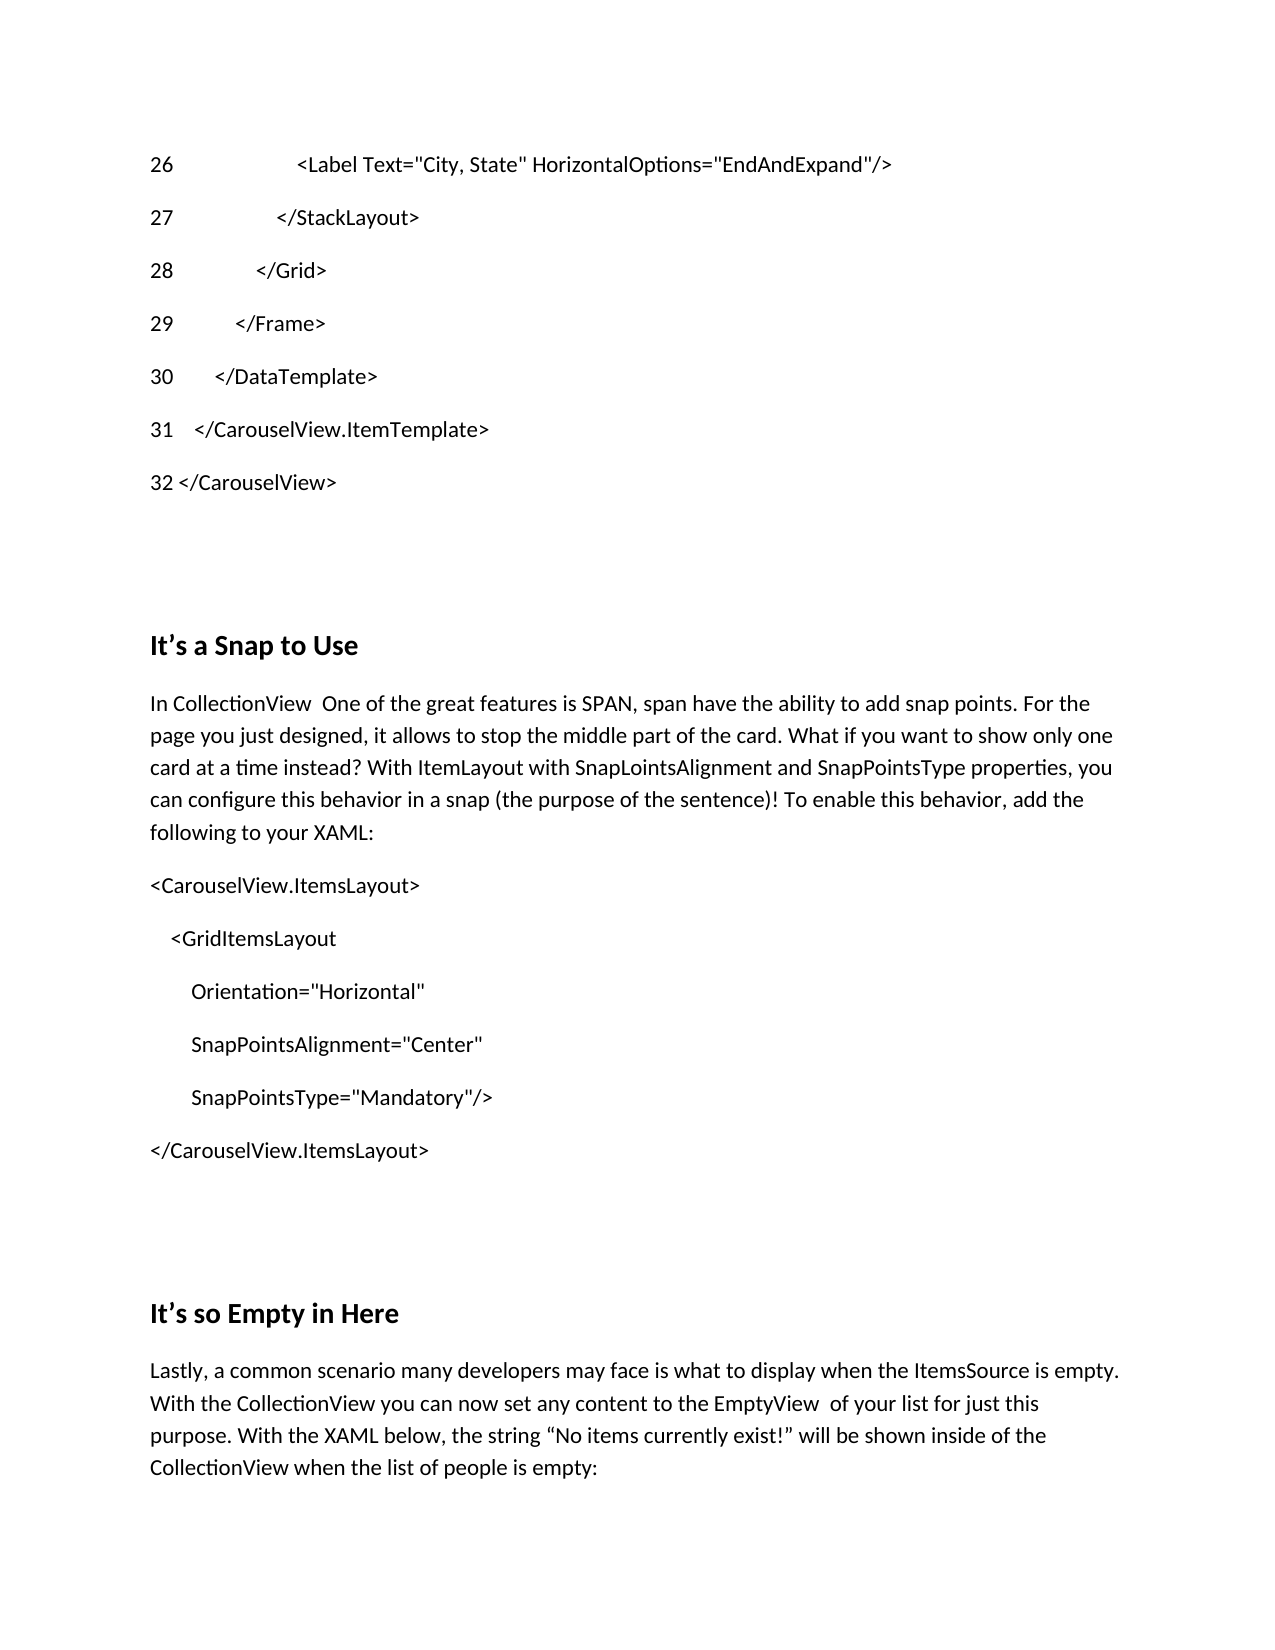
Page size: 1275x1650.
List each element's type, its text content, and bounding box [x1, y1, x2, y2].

text 32 </CarouselView> [150, 468, 1125, 496]
text <GridItemsLayout [150, 924, 1125, 952]
text In CollectionView One of the great features is SPAN, span have the ability to add snap points. For the page you just designed, it allows to stop the middle part of the card. What if you want to show only one card at a time instead? With ItemLayout with SnapLointsAlignment and SnapPointsType properties, you can configure this behavior in a snap (the purpose of the sentence)! To enable this behavior, add the following to your XAML: [150, 689, 1125, 846]
text It’s a Snap to Use [150, 627, 1125, 663]
text Lastly, a common scenario many developers may face is what to display when the ItemsSource is empty. With the CollectionView you can now set any content to the EmptyView of your list for just this purpose. With the XAML below, the string “No items currently exist!” will be shown inside of the CollectionView when the list of people is empty: [150, 1357, 1125, 1481]
text <CarouselView.ItemsLayout> [150, 871, 1125, 899]
text Orientation="Horizontal" [150, 977, 1125, 1005]
text SnapPointsAlignment="Center" [150, 1030, 1125, 1058]
text 31 </CarouselView.ItemTemplate> [150, 415, 1125, 443]
text 30 </DataTemplate> [150, 362, 1125, 390]
text 29 </Frame> [150, 309, 1125, 337]
text 28 </Grid> [150, 256, 1125, 284]
text 27 </StackLayout> [150, 203, 1125, 231]
text SnapPointsType="Mandatory"/> [150, 1083, 1125, 1111]
text 26 <Label Text="City, State" HorizontalOptions="EndAndExpand"/> [150, 150, 1125, 178]
text </CarouselView.ItemsLayout> [150, 1136, 1125, 1164]
text It’s so Empty in Here [150, 1295, 1125, 1331]
